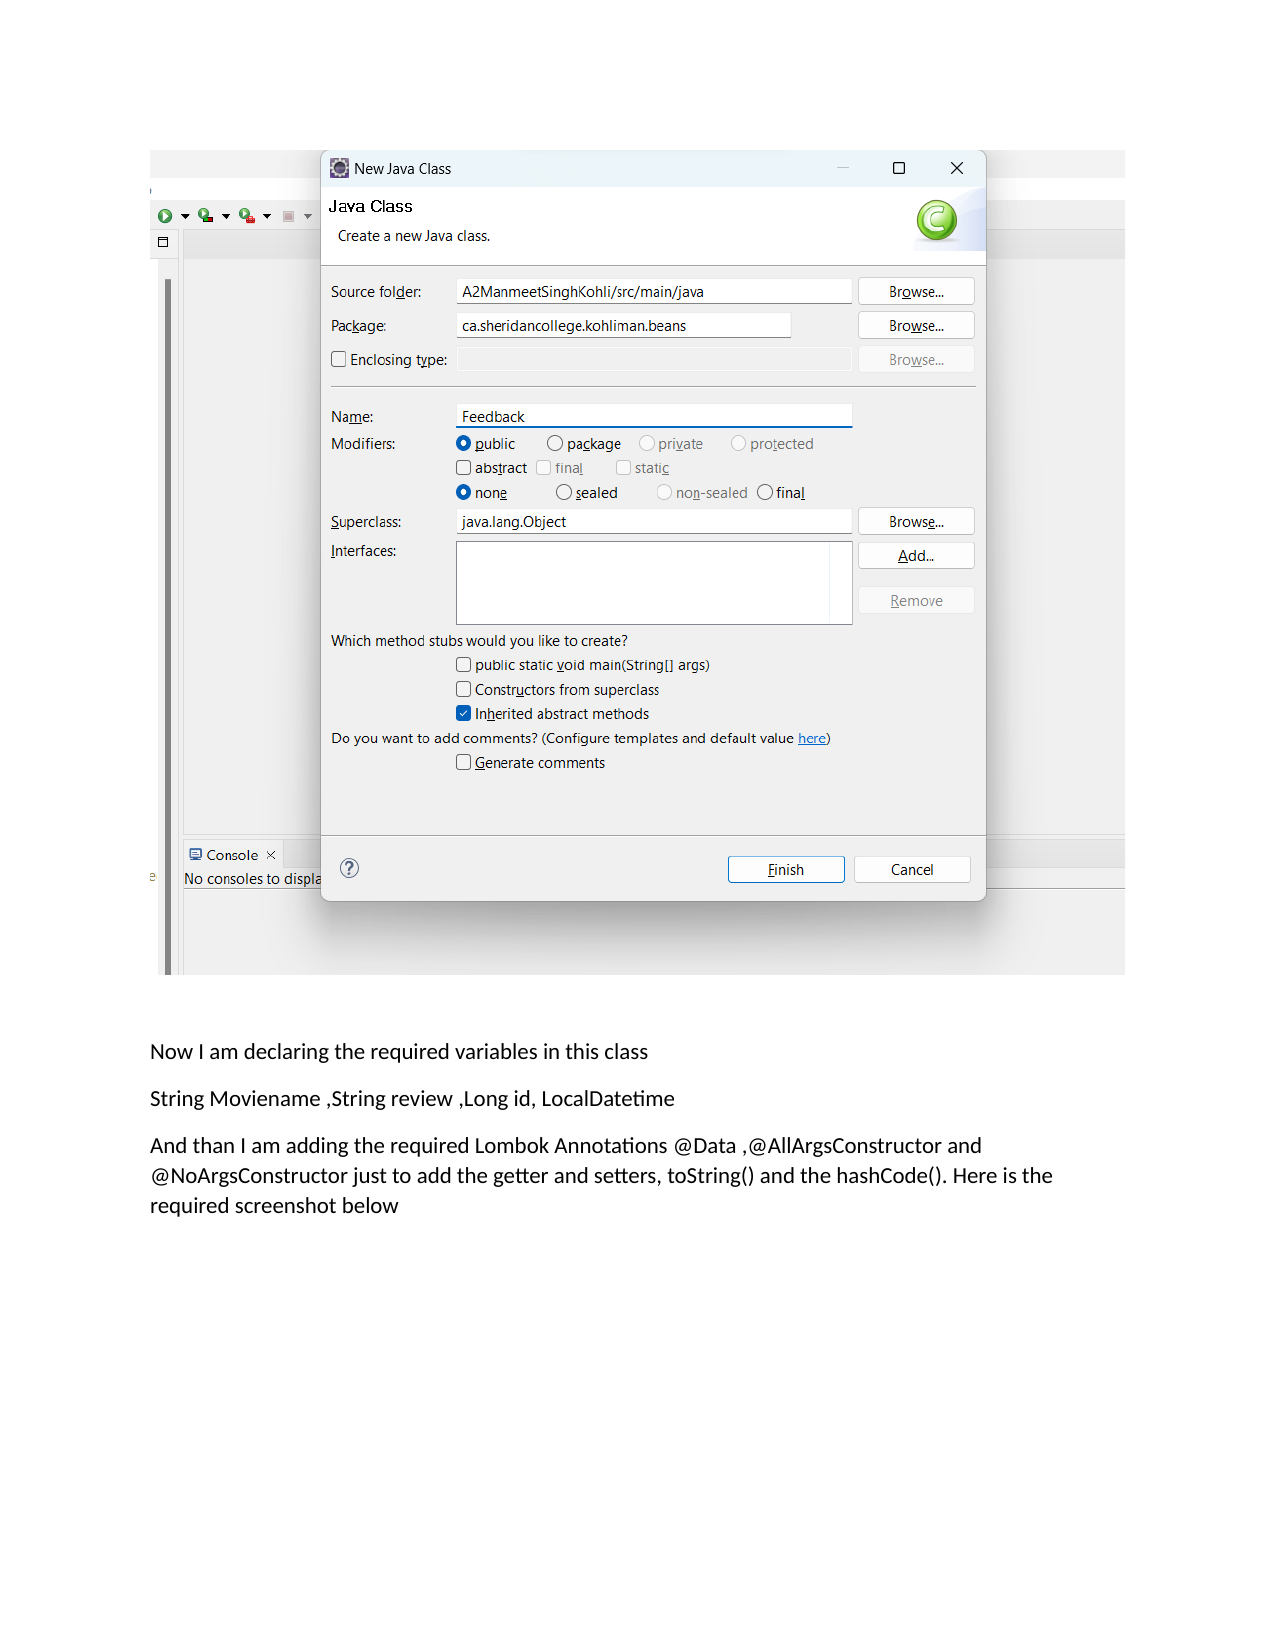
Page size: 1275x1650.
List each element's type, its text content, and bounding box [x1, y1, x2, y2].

text String Moviename ,String review ,Long id, LocalDatetime [150, 1084, 1125, 1112]
text Now I am declaring the required variables in this class [150, 975, 1125, 1066]
text And than I am adding the required Lombok Annotations @Data ,@AllArgsConstructor and @NoArgsConstructor just to add the getter and setters, toString() and the hashCode(). Here is the required screenshot below [150, 1131, 1125, 1220]
picture [150, 150, 1125, 975]
